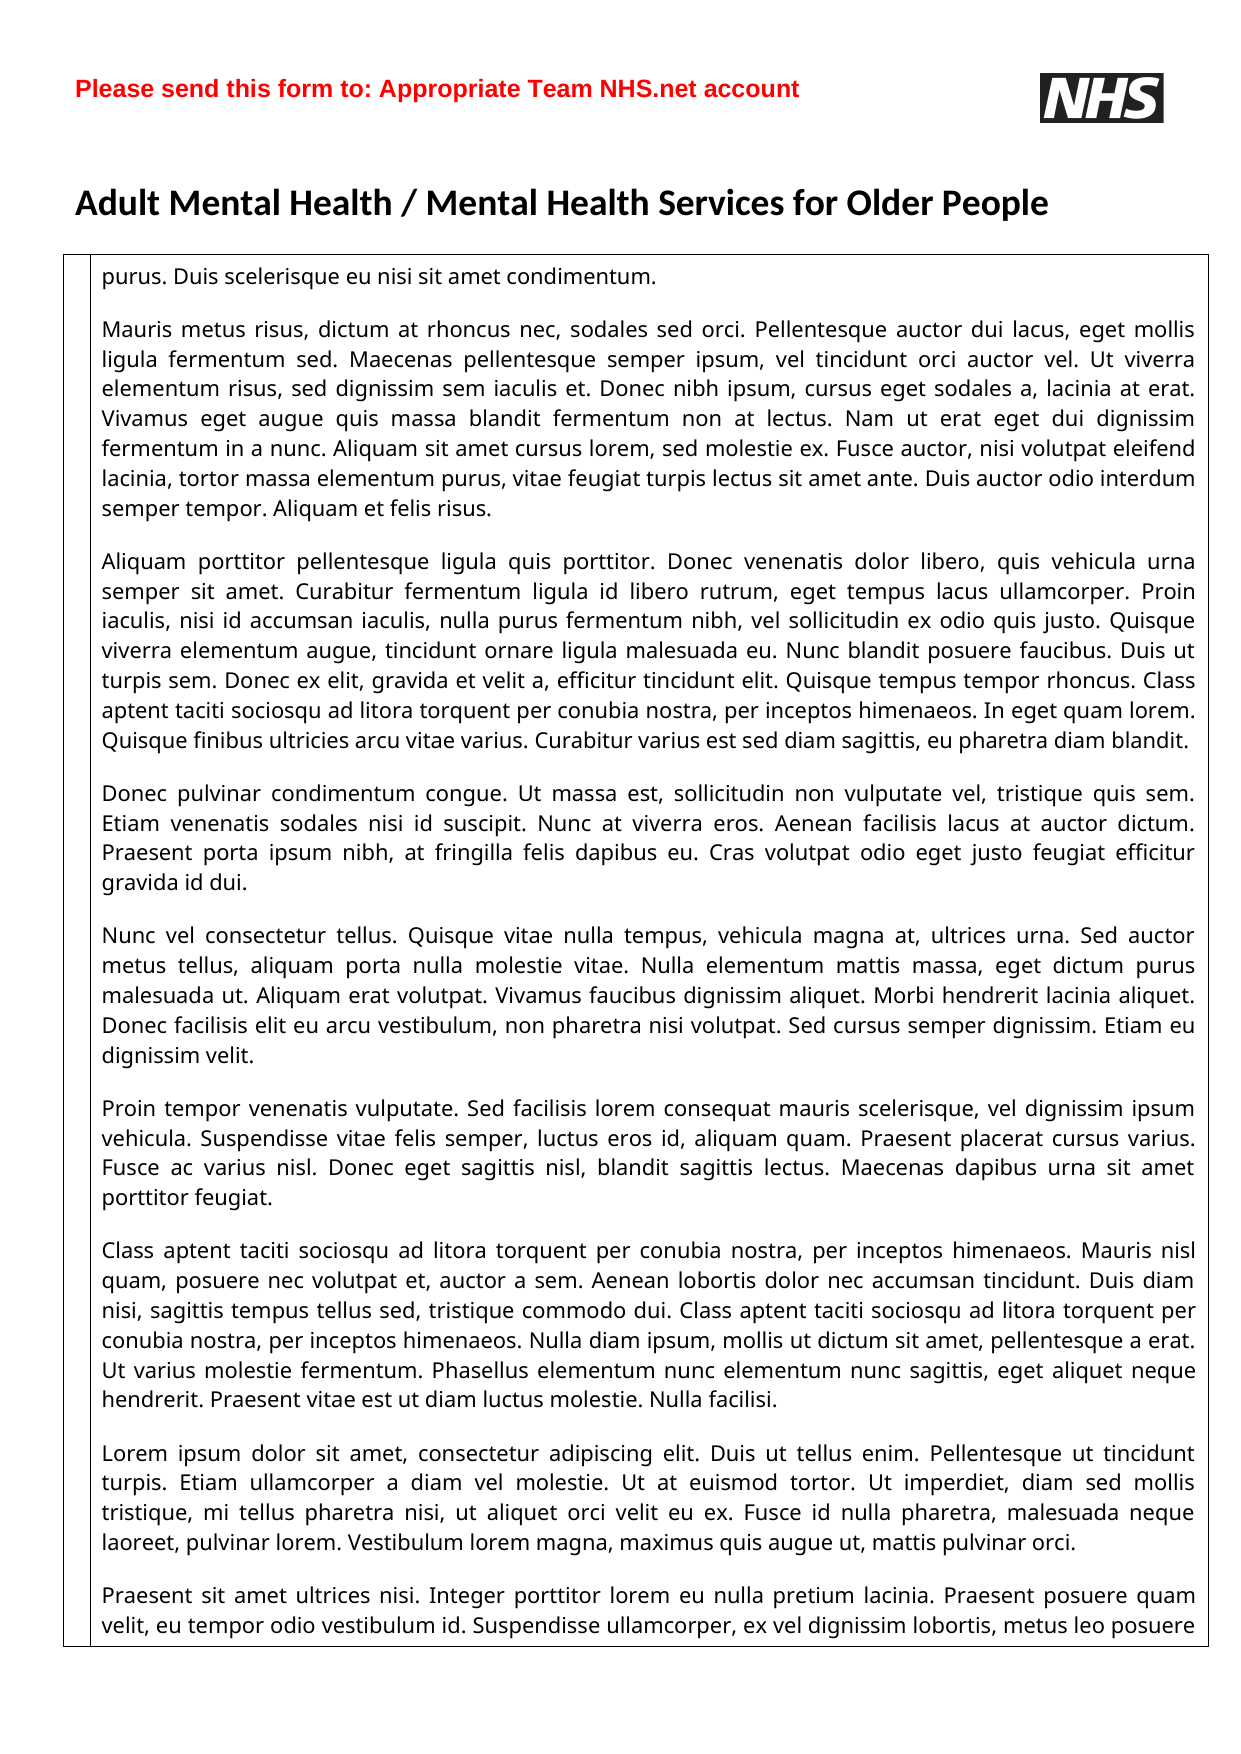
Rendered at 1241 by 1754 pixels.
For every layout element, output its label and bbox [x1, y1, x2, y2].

picture [1040, 73, 1164, 123]
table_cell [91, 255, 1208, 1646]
